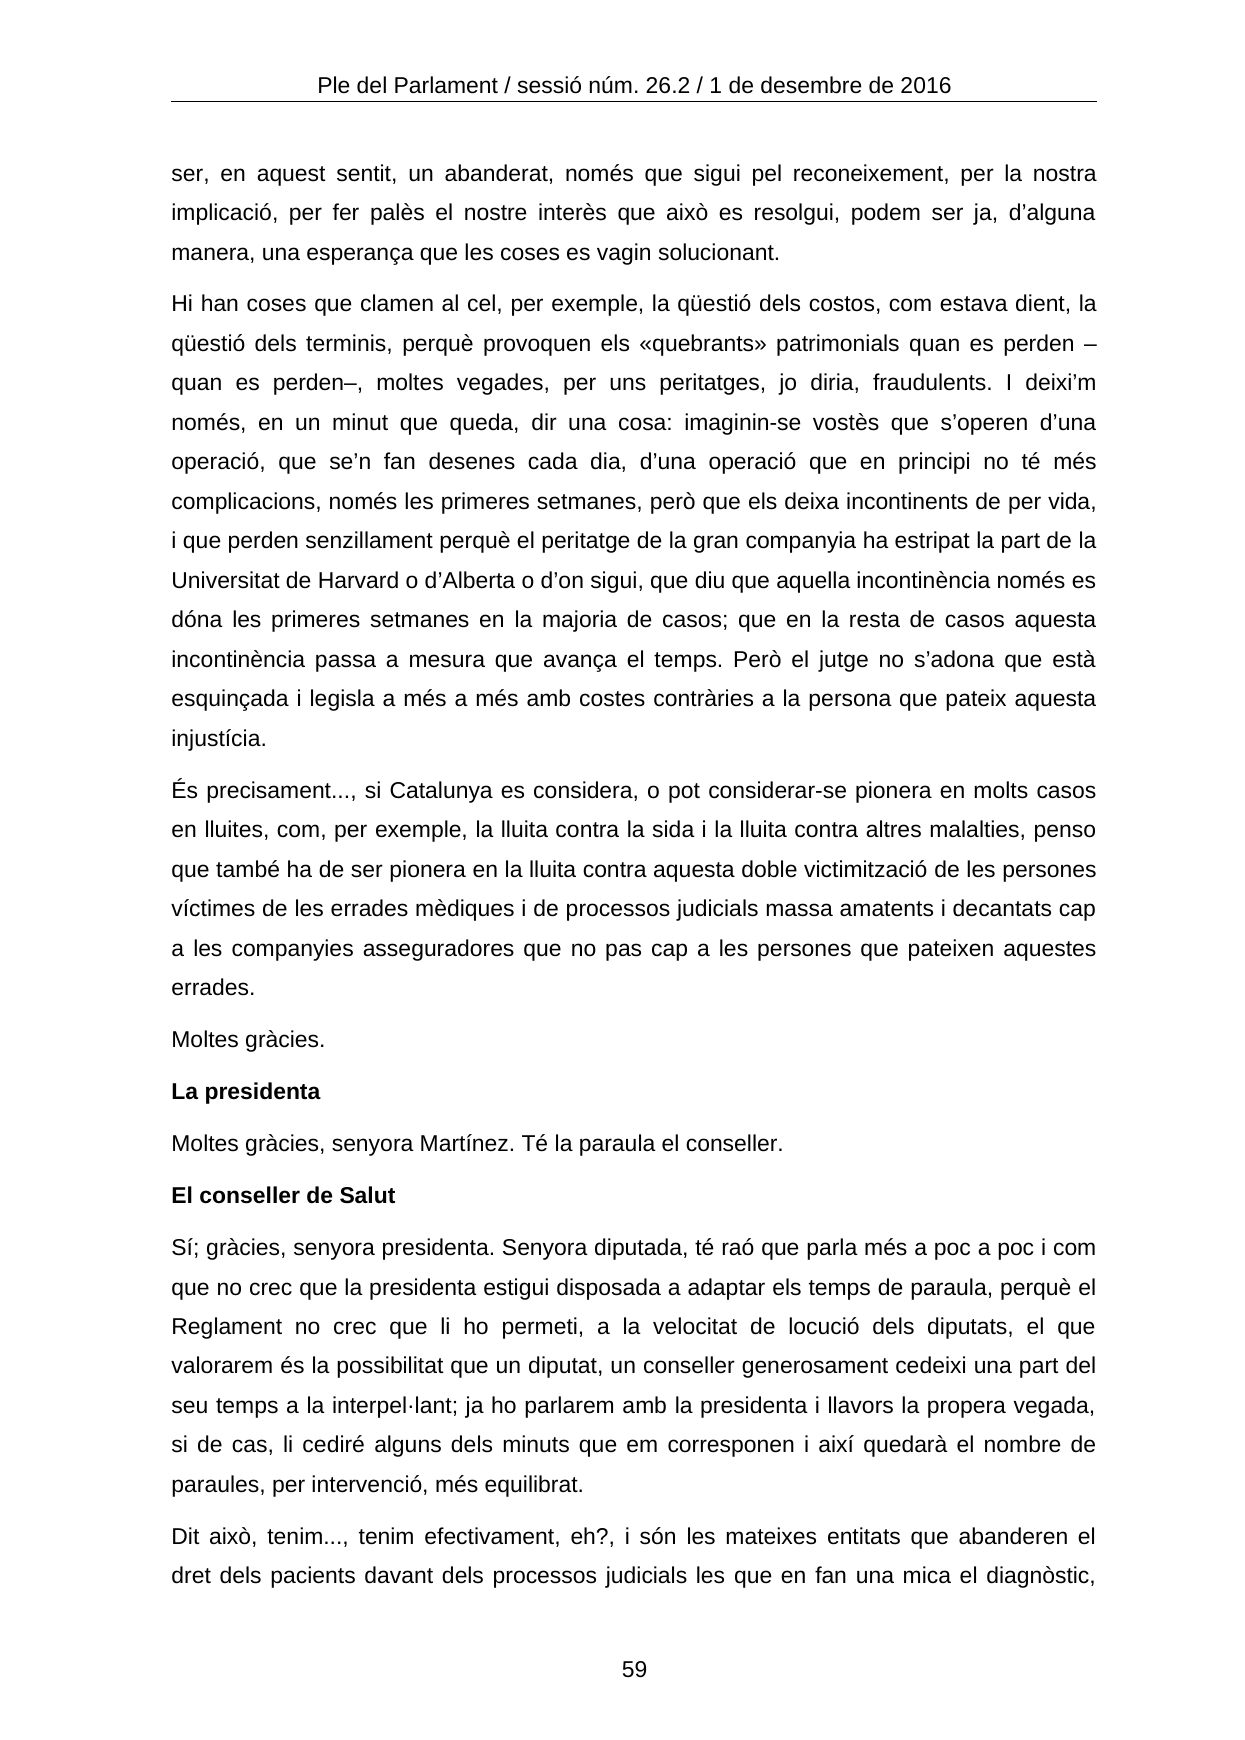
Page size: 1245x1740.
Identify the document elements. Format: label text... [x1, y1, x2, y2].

text Sí; gràcies, senyora presidenta. Senyora diputada, té raó que parla més a poc a poc i com que no crec que la presidenta estigui disposada a adaptar els temps de paraula, perquè el Reglament no crec que li ho permeti, a la velocitat de locució dels diputats, el que valorarem és la possibilitat que un diputat, un conseller generosament cedeixi una part del seu temps a la interpel·lant; ja ho parlarem amb la presidenta i llavors la propera vegada, si de cas, li cediré alguns dels minuts que em corresponen i així quedarà el nombre de paraules, per intervenció, més equilibrat. [171, 1234, 1097, 1497]
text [171, 159, 1097, 265]
text Hi han coses que clamen al cel, per exemple, la qüestió dels costos, com estava dient, la qüestió dels terminis, perquè provoquen els «quebrants» patrimonials quan es perden –quan es perden–, moltes vegades, per uns peritatges, jo diria, fraudulents. I deixi’m només, en un minut que queda, dir una cosa: imaginin-se vostès que s’operen d’una operació, que se’n fan desenes cada dia, d’una operació que en principi no té més complicacions, només les primeres setmanes, però que els deixa incontinents de per vida, i que perden senzillament perquè el peritatge de la gran companyia ha estripat la part de la Universitat de Harvard o d’Alberta o d’on sigui, que diu que aquella incontinència només es dóna les primeres setmanes en la majoria de casos; que en la resta de casos aquesta incontinència passa a mesura que avança el temps. Però el jutge no s’adona que està esquinçada i legisla a més a més amb costes contràries a la persona que pateix aquesta injustícia. [171, 290, 1097, 751]
text El conseller de Salut [171, 1182, 1097, 1208]
text La presidenta [171, 1078, 1097, 1104]
text És precisament..., si Catalunya es considera, o pot considerar-se pionera en molts casos en lluites, com, per exemple, la lluita contra la sida i la lluita contra altres malalties, penso que també ha de ser pionera en la lluita contra aquesta doble victimització de les persones víctimes de les errades mèdiques i de processos judicials massa amatents i decantats cap a les companyies asseguradores que no pas cap a les persones que pateixen aquestes errades. [171, 777, 1097, 1000]
text Moltes gràcies, senyora Martínez. Té la paraula el conseller. [171, 1130, 1097, 1156]
text Moltes gràcies. [171, 1026, 1097, 1052]
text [171, 1523, 1097, 1589]
